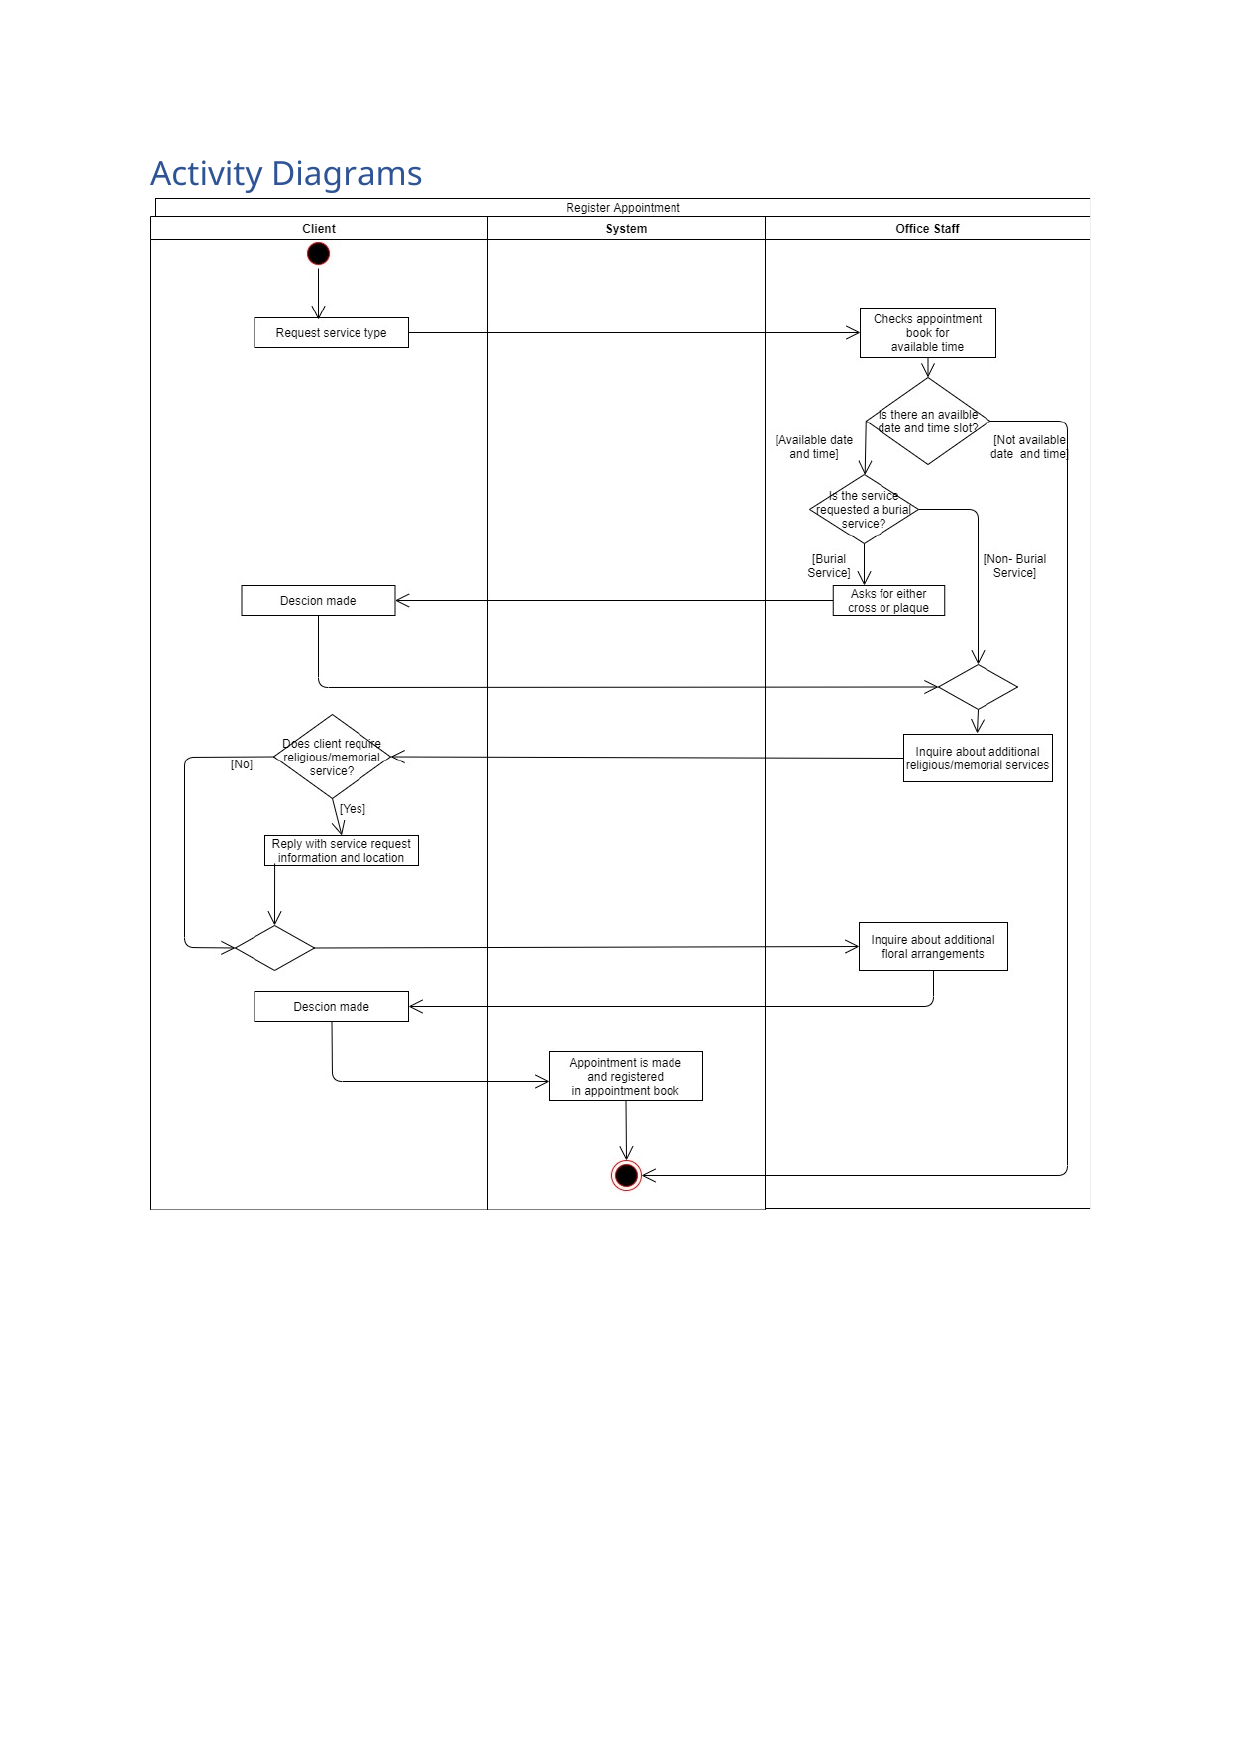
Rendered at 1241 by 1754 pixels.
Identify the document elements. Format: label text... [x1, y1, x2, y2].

picture [150, 198, 1091, 1210]
subtitle Activity Diagrams [150, 150, 1090, 195]
